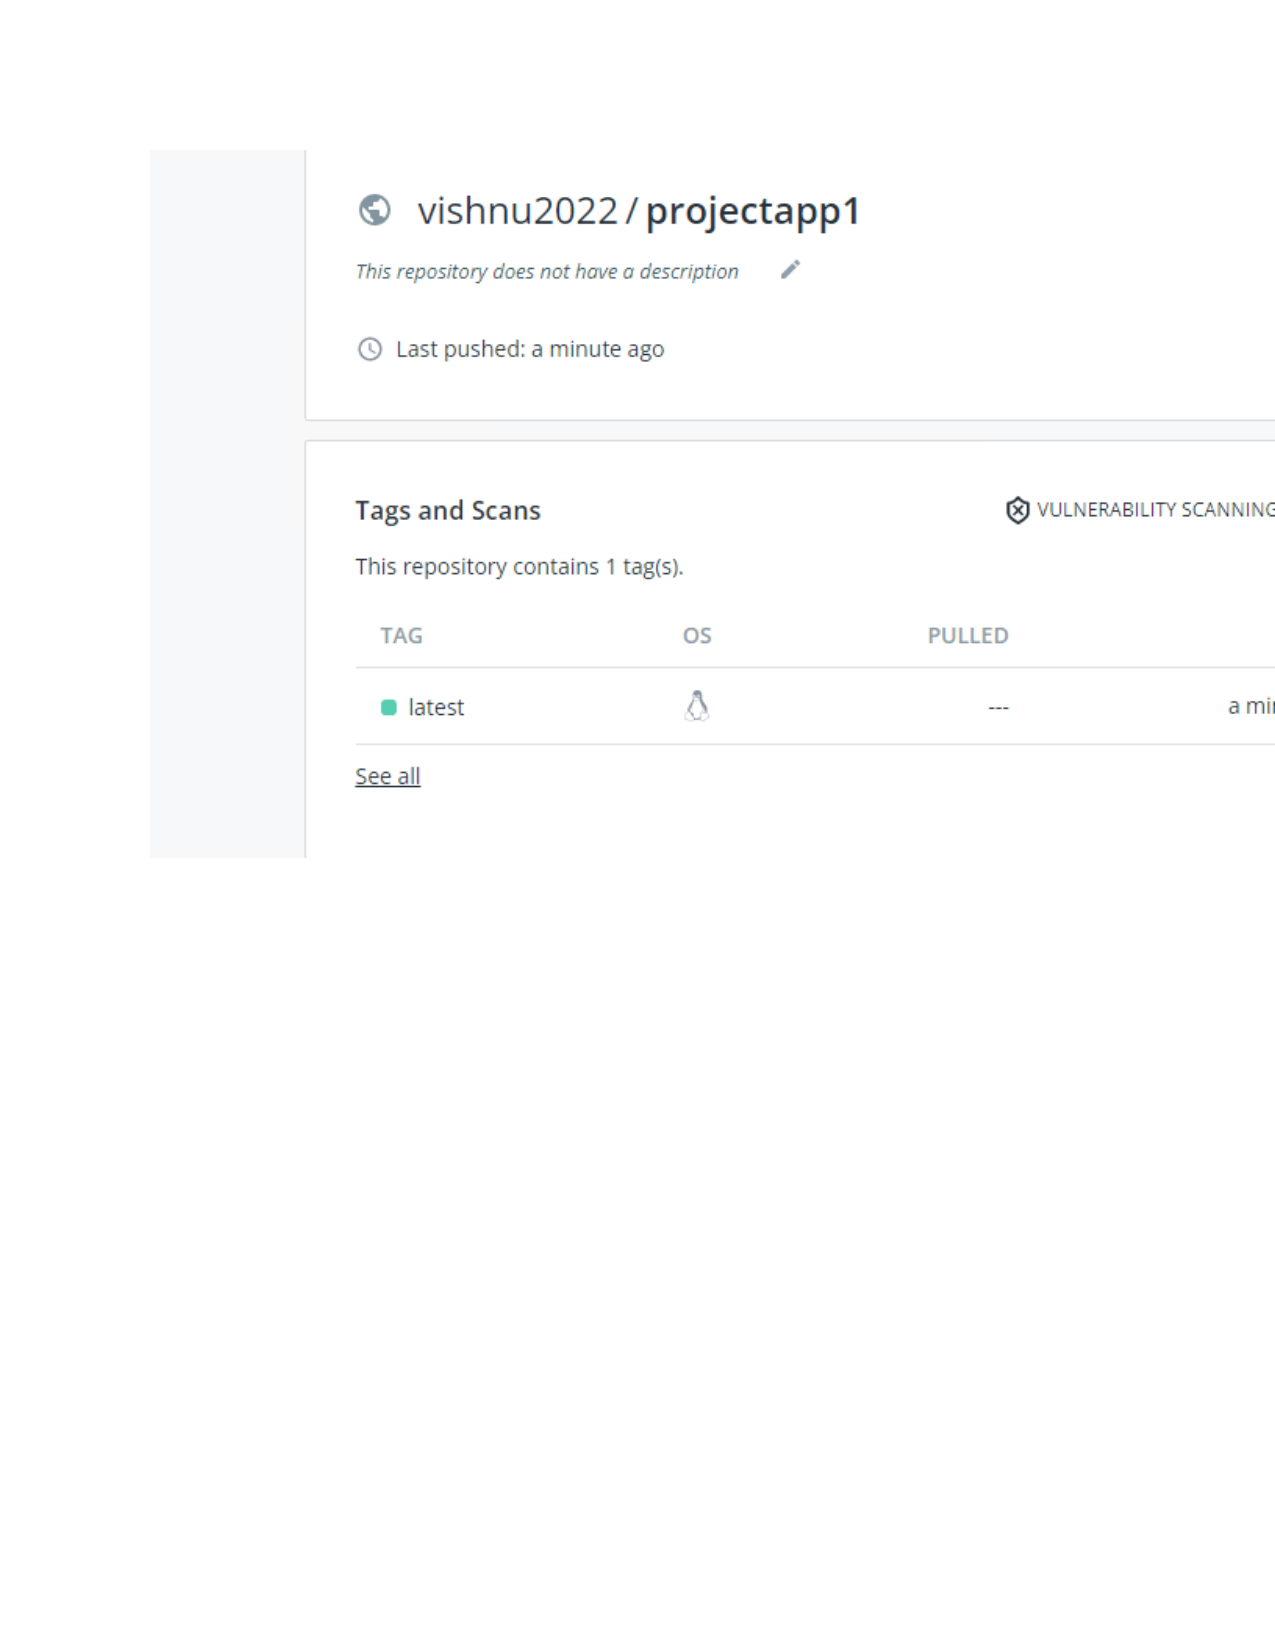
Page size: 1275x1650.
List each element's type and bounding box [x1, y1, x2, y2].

picture [150, 150, 1275, 858]
